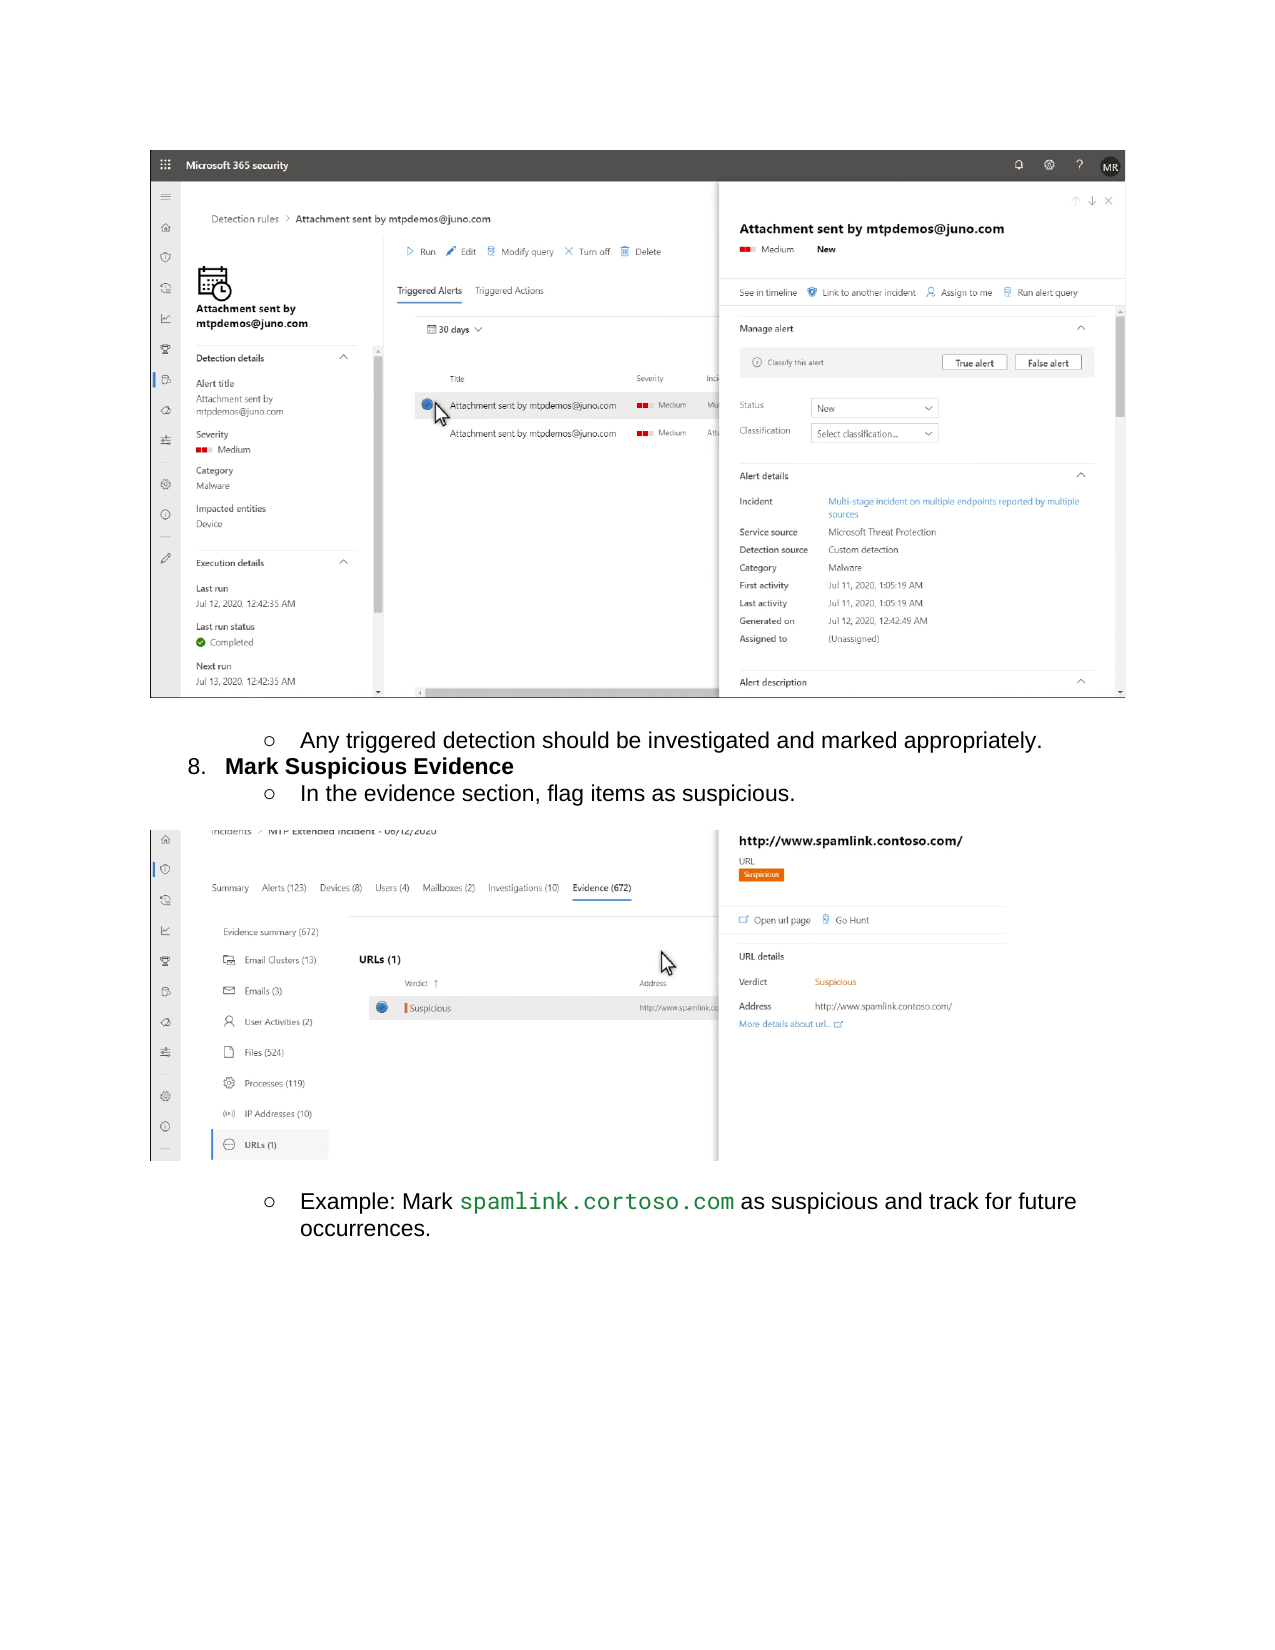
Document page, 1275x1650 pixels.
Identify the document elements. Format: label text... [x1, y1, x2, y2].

list Example: Mark spamlink.cortoso.com as suspicious and track for future occurrences. [262, 1185, 1125, 1242]
list Any triggered detection should be investigated and marked appropriately. [262, 727, 1125, 753]
list Mark Suspicious Evidence [187, 753, 1125, 779]
list In the evidence section, flag items as suspicious. [262, 779, 1125, 806]
picture [150, 830, 1006, 1161]
picture [150, 150, 1125, 698]
